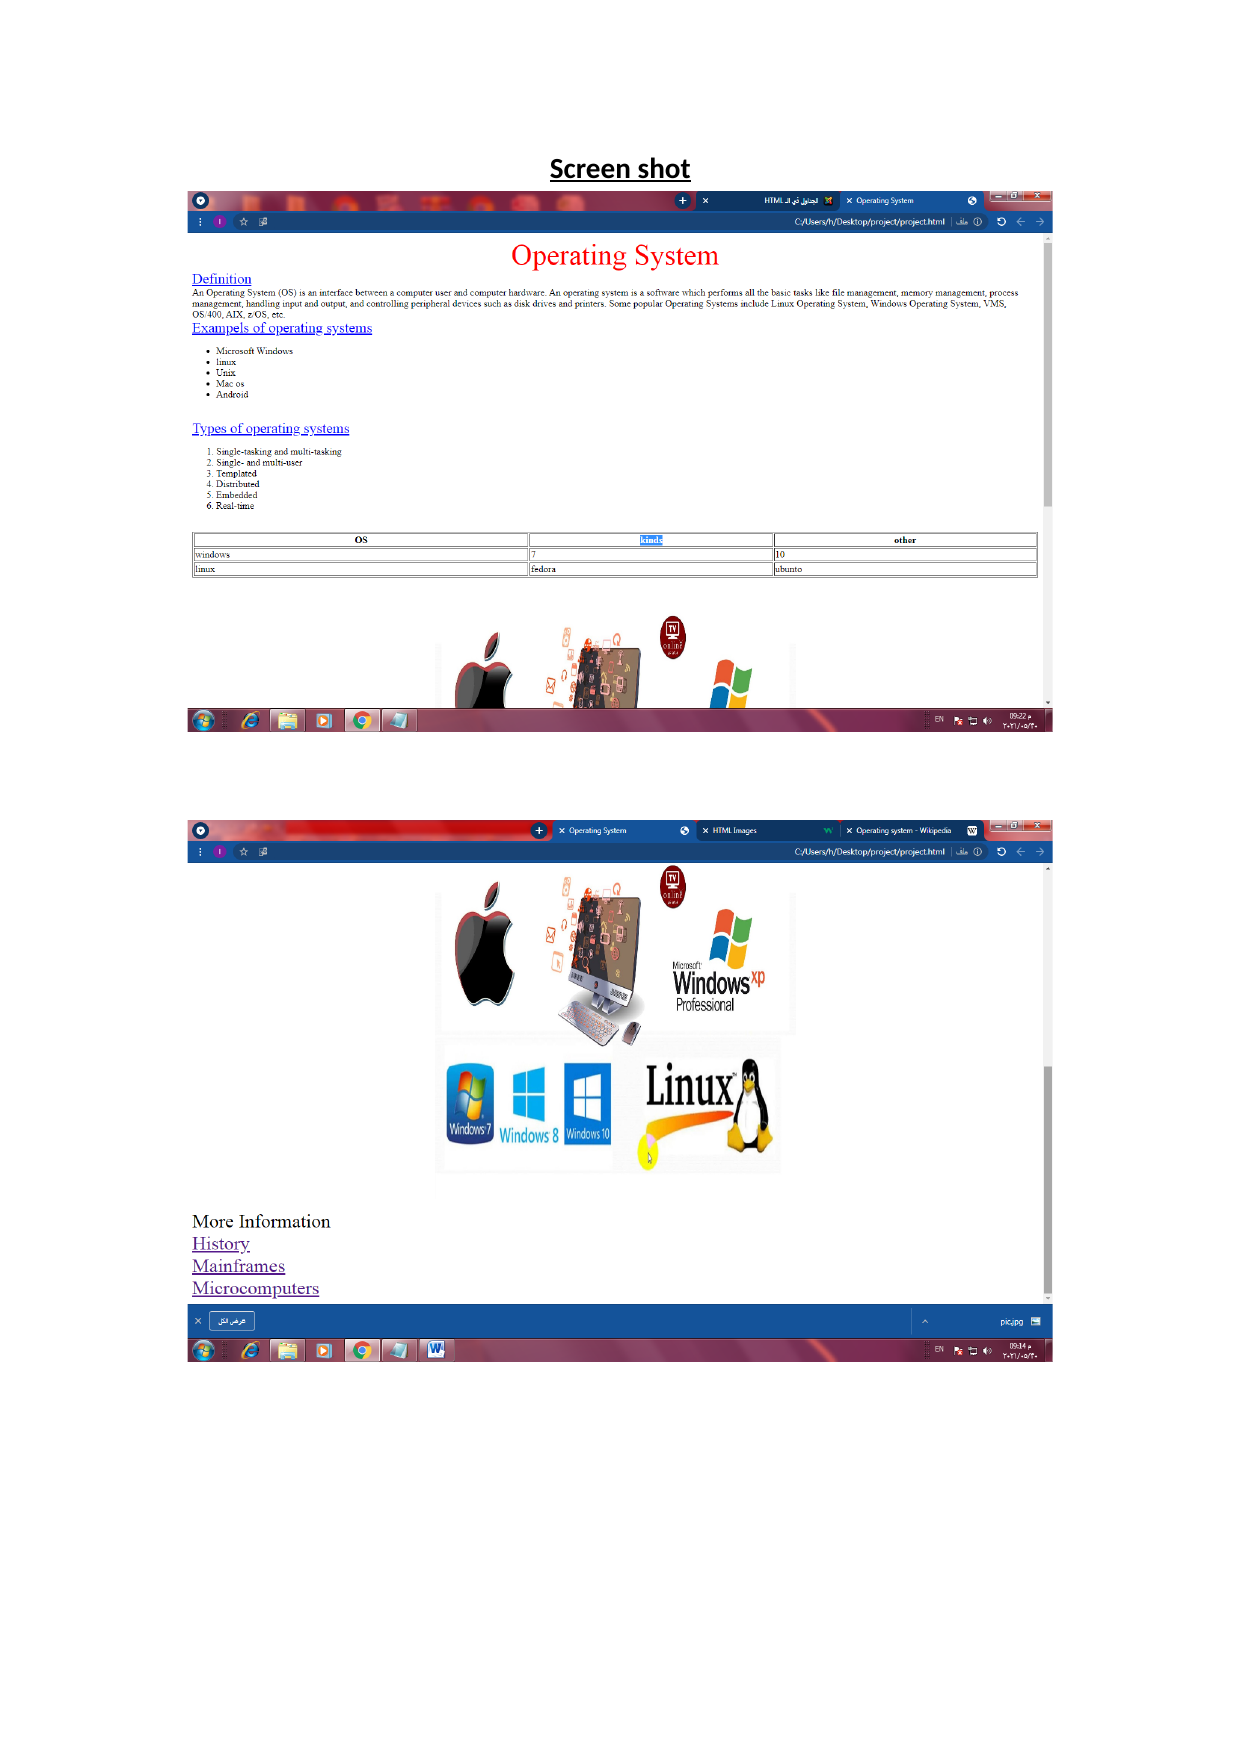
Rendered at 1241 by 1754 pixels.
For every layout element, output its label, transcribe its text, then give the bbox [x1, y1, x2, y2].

picture [187, 820, 1053, 1362]
picture [187, 191, 1053, 732]
text Screen shot [187, 150, 1053, 186]
